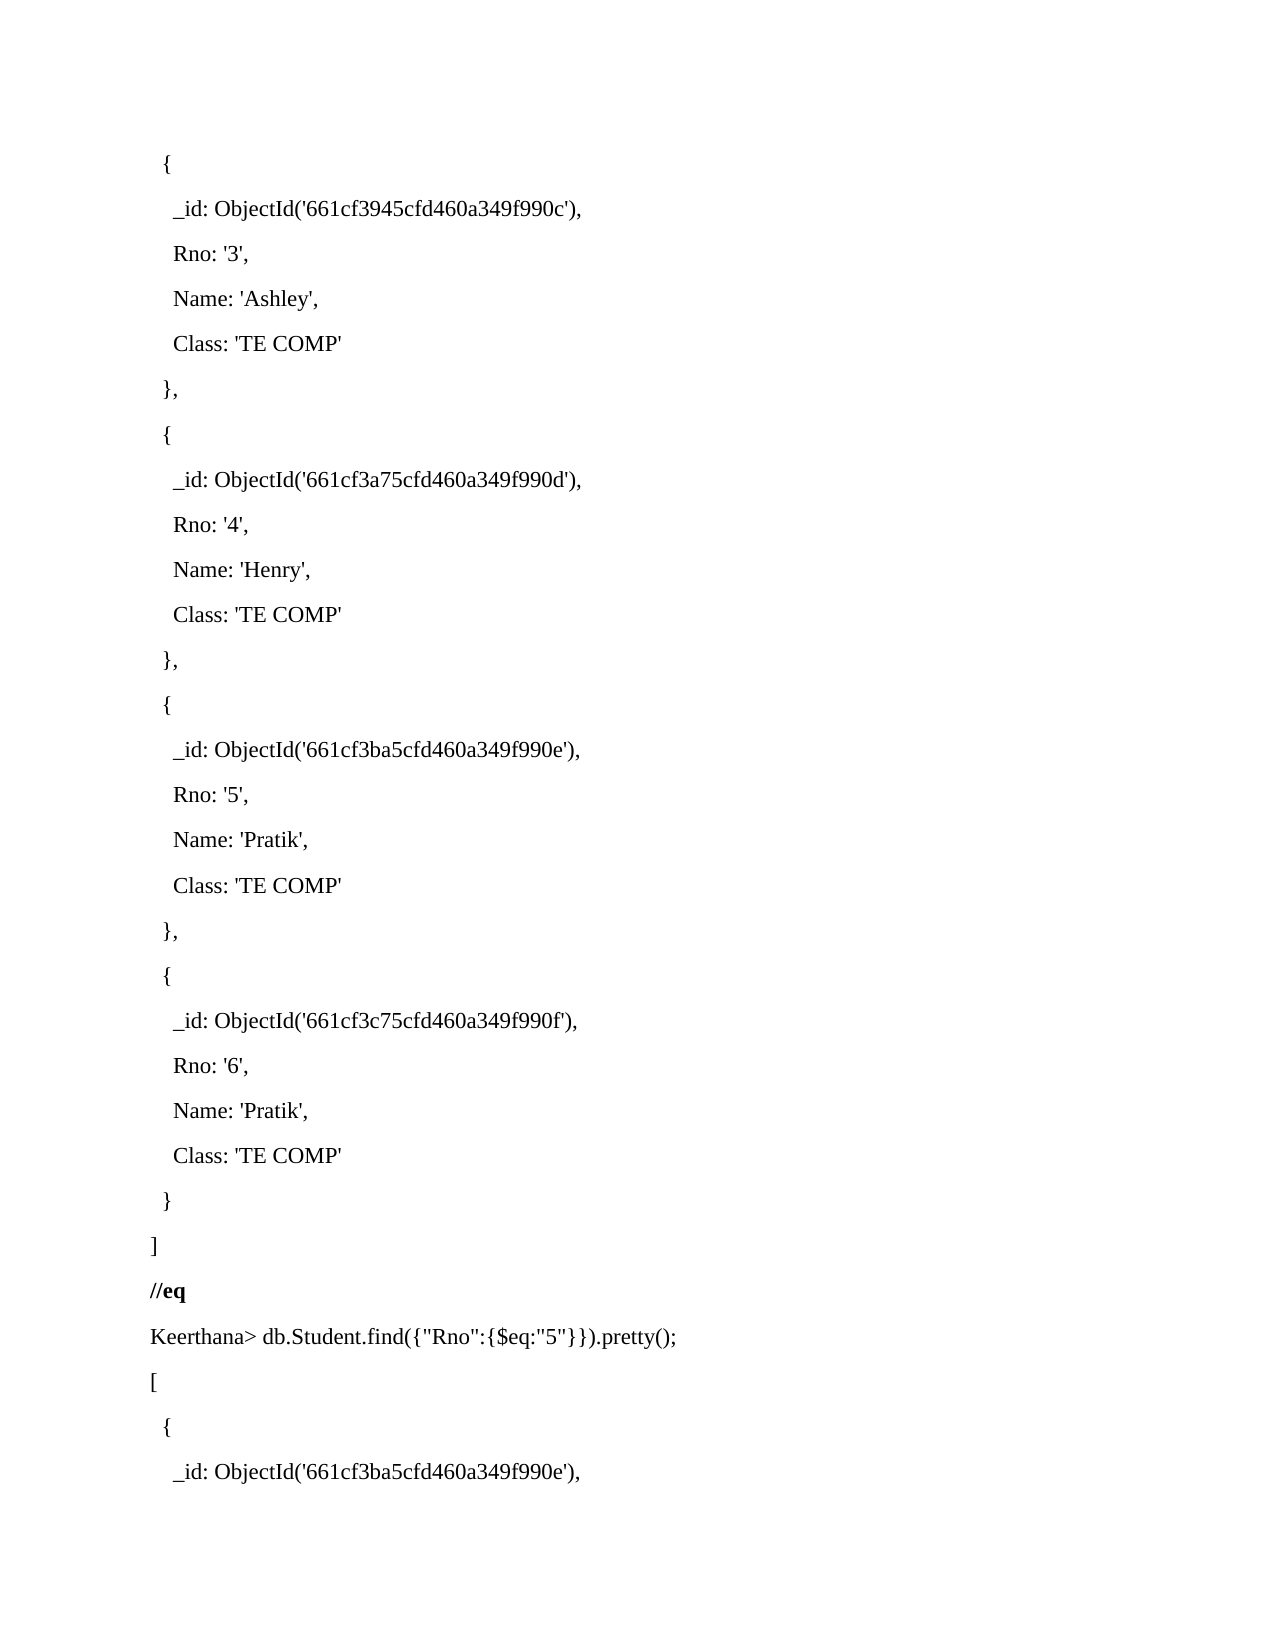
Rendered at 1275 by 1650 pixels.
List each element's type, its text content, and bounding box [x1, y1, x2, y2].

text { [150, 691, 1125, 718]
text Name: 'Henry', [150, 556, 1125, 582]
text Rno: '4', [150, 511, 1125, 537]
text }, [150, 917, 1125, 943]
text }, [150, 376, 1125, 402]
text Class: 'TE COMP' [150, 1142, 1125, 1169]
text { [150, 421, 1125, 447]
text { [150, 150, 1125, 176]
text //eq [150, 1278, 1125, 1304]
text Name: 'Ashley', [150, 285, 1125, 312]
text _id: ObjectId('661cf3c75cfd460a349f990f'), [150, 1007, 1125, 1033]
text Rno: '5', [150, 781, 1125, 808]
text Class: 'TE COMP' [150, 330, 1125, 357]
text Name: 'Pratik', [150, 1097, 1125, 1123]
text _id: ObjectId('661cf3a75cfd460a349f990d'), [150, 466, 1125, 492]
text Class: 'TE COMP' [150, 872, 1125, 898]
text } [150, 1187, 1125, 1214]
text Class: 'TE COMP' [150, 601, 1125, 627]
text _id: ObjectId('661cf3ba5cfd460a349f990e'), [150, 1458, 1125, 1484]
text _id: ObjectId('661cf3ba5cfd460a349f990e'), [150, 736, 1125, 763]
text { [150, 962, 1125, 988]
text }, [150, 646, 1125, 672]
text Keerthana> db.Student.find({"Rno":{$eq:"5"}}).pretty(); [150, 1323, 1125, 1349]
text Name: 'Pratik', [150, 827, 1125, 853]
text ] [150, 1232, 1125, 1259]
text Rno: '3', [150, 240, 1125, 267]
text { [150, 1413, 1125, 1439]
text _id: ObjectId('661cf3945cfd460a349f990c'), [150, 195, 1125, 221]
text Rno: '6', [150, 1052, 1125, 1078]
text [ [150, 1368, 1125, 1394]
